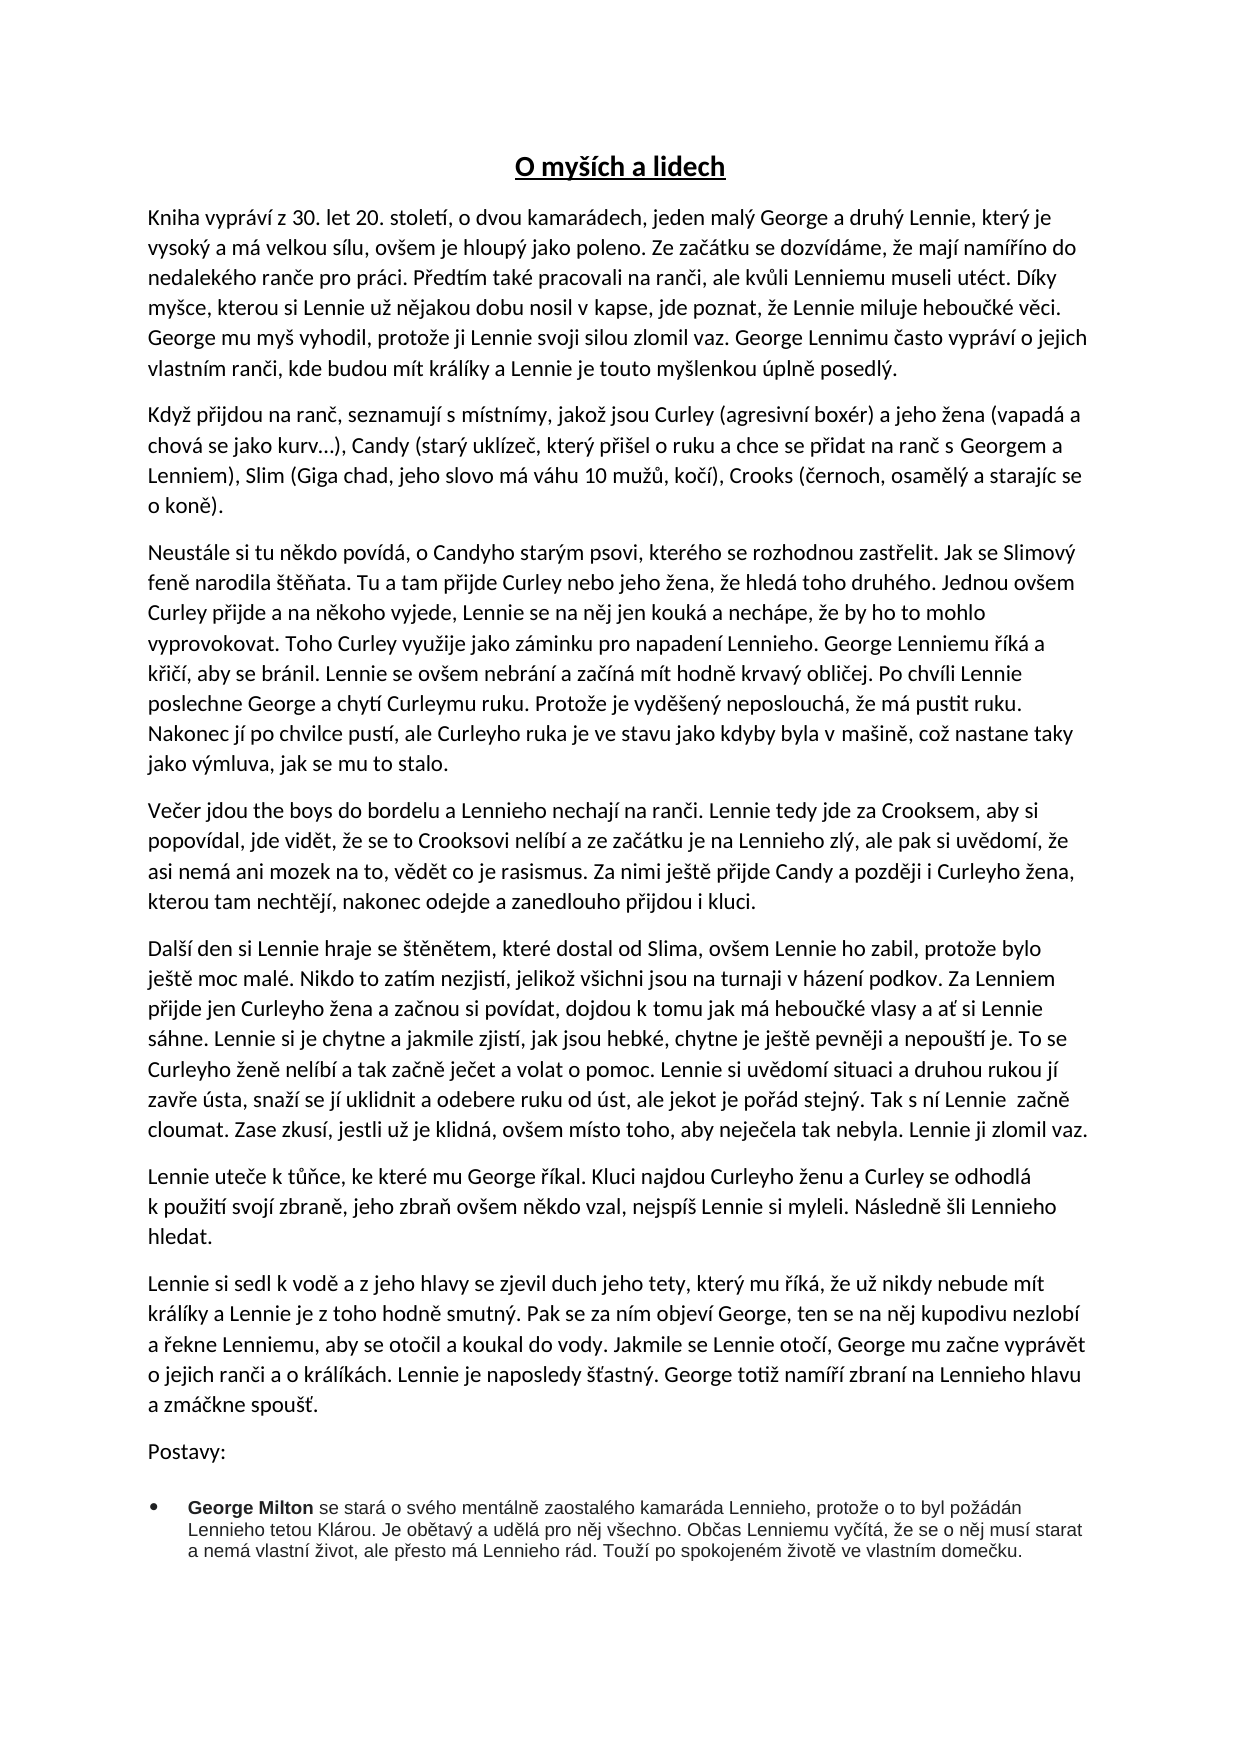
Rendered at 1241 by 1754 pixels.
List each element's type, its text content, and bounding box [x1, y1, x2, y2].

text Postavy: [148, 1437, 1093, 1465]
list George Milton se stará o svého mentálně zaostalého kamaráda Lennieho, protože o to byl požádán Lennieho tetou Klárou. Je obětavý a udělá pro něj všechno. Občas Lenniemu vyčítá, že se o něj musí starat a nemá vlastní život, ale přesto má Lennieho rád. Touží po spokojeném životě ve vlastním domečku. [150, 1496, 1093, 1562]
text Lennie uteče k tůňce, ke které mu George říkal. Kluci najdou Curleyho ženu a Curley se odhodlá k použití svojí zbraně, jeho zbraň ovšem někdo vzal, nejspíš Lennie si myleli. Následně šli Lennieho hledat. [148, 1162, 1093, 1251]
text Neustále si tu někdo povídá, o Candyho starým psovi, kterého se rozhodnou zastřelit. Jak se Slimový feně narodila štěňata. Tu a tam přijde Curley nebo jeho žena, že hledá toho druhého. Jednou ovšem Curley přijde a na někoho vyjede, Lennie se na něj jen kouká a nechápe, že by ho to mohlo vyprovokovat. Toho Curley využije jako záminku pro napadení Lennieho. George Lenniemu říká a křičí, aby se bránil. Lennie se ovšem nebrání a začíná mít hodně krvavý obličej. Po chvíli Lennie poslechne George a chytí Curleymu ruku. Protože je vyděšený neposlouchá, že má pustit ruku. Nakonec jí po chvilce pustí, ale Curleyho ruka je ve stavu jako kdyby byla v mašině, což nastane taky jako výmluva, jak se mu to stalo. [148, 538, 1093, 778]
text Večer jdou the boys do bordelu a Lennieho nechají na ranči. Lennie tedy jde za Crooksem, aby si popovídal, jde vidět, že se to Crooksovi nelíbí a ze začátku je na Lennieho zlý, ale pak si uvědomí, že asi nemá ani mozek na to, vědět co je rasismus. Za nimi ještě přijde Candy a později i Curleyho žena, kterou tam nechtějí, nakonec odejde a zanedlouho přijdou i kluci. [148, 796, 1093, 915]
text Když přijdou na ranč, seznamují s místnímy, jakož jsou Curley (agresivní boxér) a jeho žena (vapadá a chová se jako kurv…), Candy (starý uklízeč, který přišel o ruku a chce se přidat na ranč s Georgem a Lenniem), Slim (Giga chad, jeho slovo má váhu 10 mužů, kočí), Crooks (černoch, osamělý a starajíc se o koně). [148, 401, 1093, 519]
text Kniha vypráví z 30. let 20. století, o dvou kamarádech, jeden malý George a druhý Lennie, který je vysoký a má velkou sílu, ovšem je hloupý jako poleno. Ze začátku se dozvídáme, že mají namíříno do nedalekého ranče pro práci. Předtím také pracovali na ranči, ale kvůli Lenniemu museli utéct. Díky myšce, kterou si Lennie už nějakou dobu nosil v kapse, jde poznat, že Lennie miluje heboučké věci. George mu myš vyhodil, protože ji Lennie svoji silou zlomil vaz. George Lennimu často vypráví o jejich vlastním ranči, kde budou mít králíky a Lennie je touto myšlenkou úplně posedlý. [148, 203, 1093, 382]
text O myších a lidech [148, 148, 1093, 183]
text Lennie si sedl k vodě a z jeho hlavy se zjevil duch jeho tety, který mu říká, že už nikdy nebude mít králíky a Lennie je z toho hodně smutný. Pak se za ním objeví George, ten se na něj kupodivu nezlobí a řekne Lenniemu, aby se otočil a koukal do vody. Jakmile se Lennie otočí, George mu začne vyprávět o jejich ranči a o králíkách. Lennie je naposledy šťastný. George totiž namíří zbraní na Lennieho hlavu a zmáčkne spoušť. [148, 1269, 1093, 1418]
text Další den si Lennie hraje se štěnětem, které dostal od Slima, ovšem Lennie ho zabil, protože bylo ještě moc malé. Nikdo to zatím nezjistí, jelikož všichni jsou na turnaji v házení podkov. Za Lenniem přijde jen Curleyho žena a začnou si povídat, dojdou k tomu jak má heboučké vlasy a ať si Lennie sáhne. Lennie si je chytne a jakmile zjistí, jak jsou hebké, chytne je ještě pevněji a nepouští je. To se Curleyho ženě nelíbí a tak začně ječet a volat o pomoc. Lennie si uvědomí situaci a druhou rukou jí zavře ústa, snaží se jí uklidnit a odebere ruku od úst, ale jekot je pořád stejný. Tak s ní Lennie začně cloumat. Zase zkusí, jestli už je klidná, ovšem místo toho, aby neječela tak nebyla. Lennie ji zlomil vaz. [148, 934, 1093, 1143]
